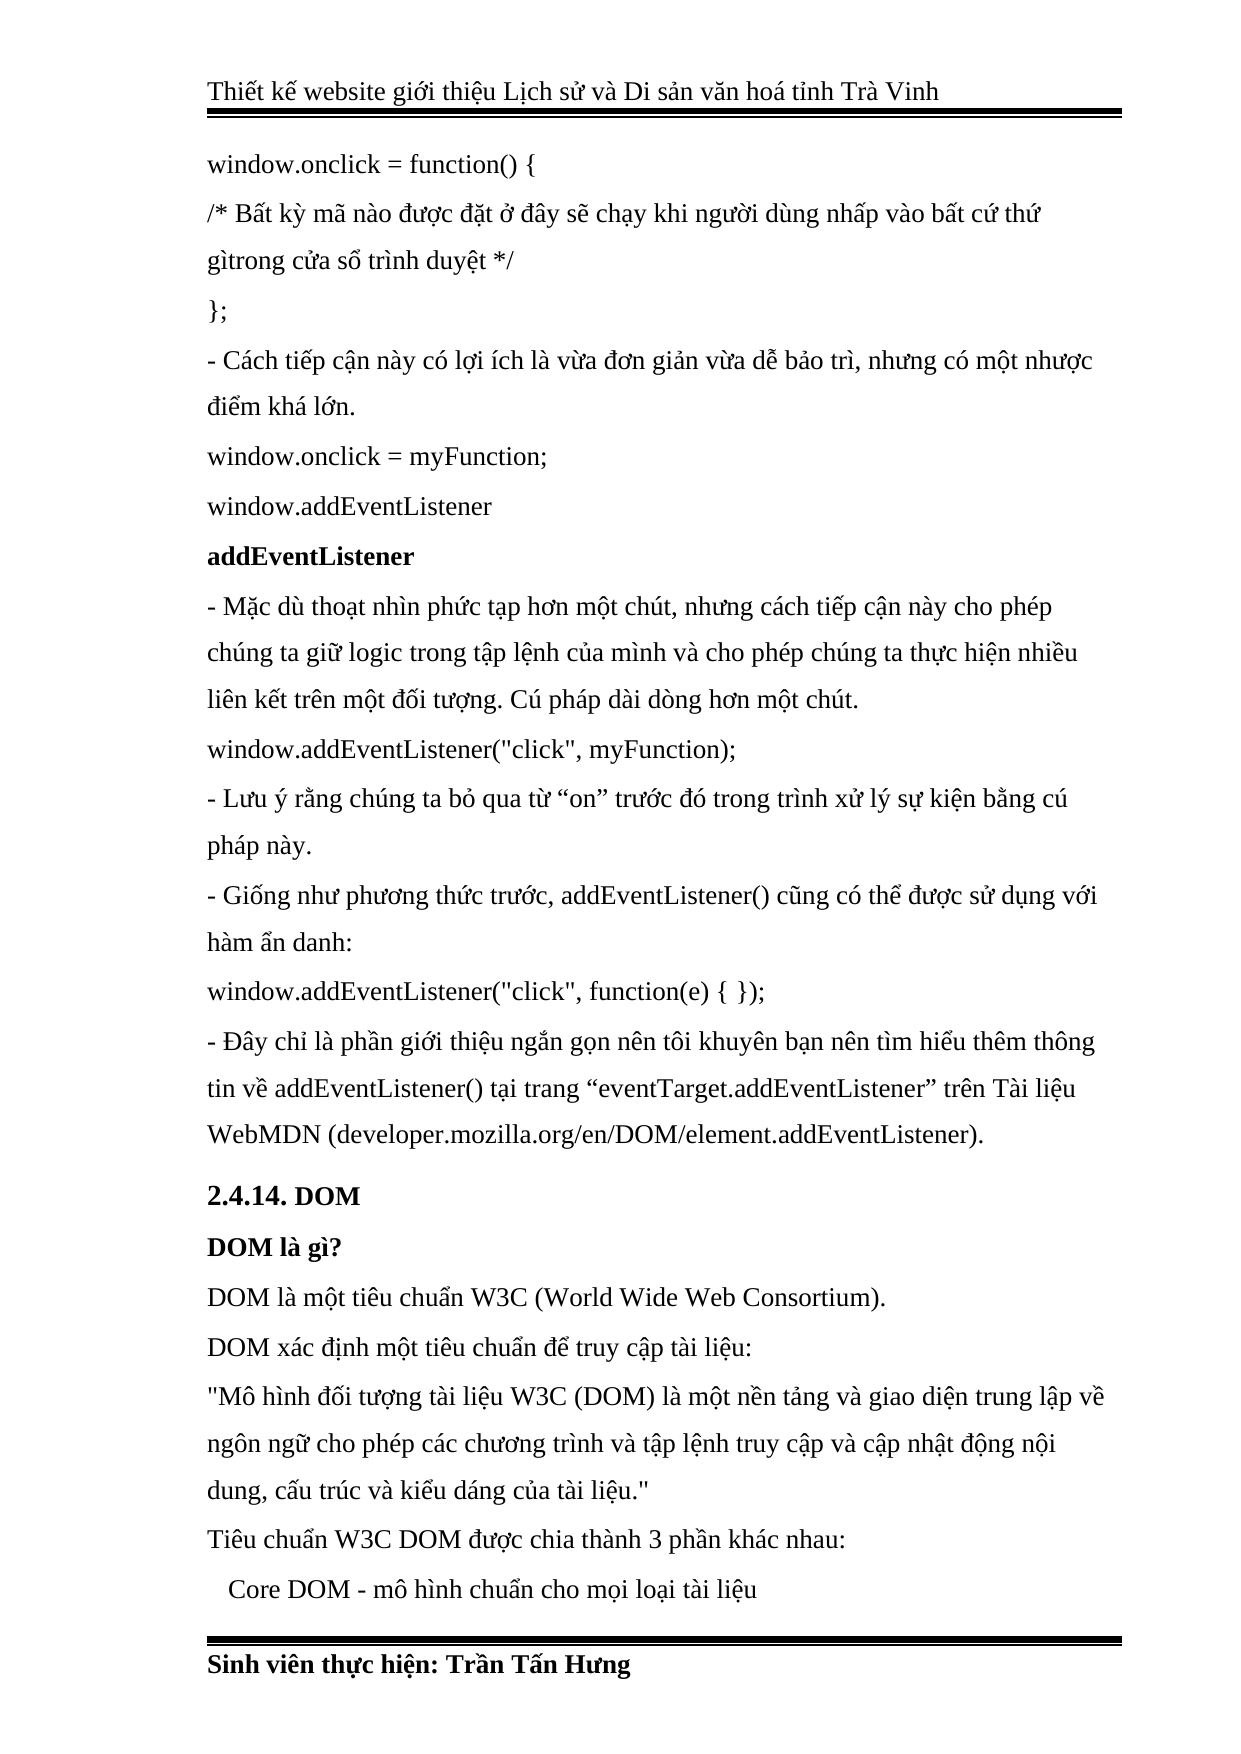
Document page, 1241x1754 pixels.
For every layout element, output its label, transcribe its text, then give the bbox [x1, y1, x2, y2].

text DOM là một tiêu chuẩn W3C (World Wide Web Consortium). [207, 1281, 1122, 1312]
text Core DOM - mô hình chuẩn cho mọi loại tài liệu [207, 1573, 1122, 1604]
text "Mô hình đối tượng tài liệu W3C (DOM) là một nền tảng và giao diện trung lập về ngôn ngữ cho phép các chương trình và tập lệnh truy cập và cập nhật động nội dung, cấu trúc và kiểu dáng của tài liệu." [207, 1381, 1122, 1505]
text window.onclick = myFunction; [207, 440, 1122, 471]
text - Cách tiếp cận này có lợi ích là vừa đơn giản vừa dễ bảo trì, nhưng có một nhược điểm khá lớn. [207, 344, 1122, 422]
text /* Bất kỳ mã nào được đặt ở đây sẽ chạy khi người dùng nhấp vào bất cứ thứ gìtrong cửa sổ trình duyệt */ [207, 197, 1122, 275]
text - Giống như phương thức trước, addEventListener() cũng có thể được sử dụng với hàm ẩn danh: [207, 879, 1122, 957]
text - Đây chỉ là phần giới thiệu ngắn gọn nên tôi khuyên bạn nên tìm hiểu thêm thông tin về addEventListener() tại trang “eventTarget.addEventListener” trên Tài liệu WebMDN (developer.mozilla.org/en/DOM/element.addEventListener). [207, 1025, 1122, 1150]
text DOM là gì? [207, 1231, 1122, 1262]
text window.addEventListener("click", myFunction); [207, 733, 1122, 764]
text window.addEventListener [207, 490, 1122, 521]
text window.onclick = function() { [207, 148, 1122, 179]
text window.addEventListener("click", function(e) { }); [207, 975, 1122, 1007]
text Tiêu chuẩn W3C DOM được chia thành 3 phần khác nhau: [207, 1524, 1122, 1555]
text }; [207, 294, 1122, 325]
text addEventListener [207, 540, 1122, 571]
text - Lưu ý rằng chúng ta bỏ qua từ “on” trước đó trong trình xử lý sự kiện bằng cú pháp này. [207, 782, 1122, 860]
text DOM xác định một tiêu chuẩn để truy cập tài liệu: [207, 1331, 1122, 1362]
text - Mặc dù thoạt nhìn phức tạp hơn một chút, nhưng cách tiếp cận này cho phép chúng ta giữ logic trong tập lệnh của mình và cho phép chúng ta thực hiện nhiều liên kết trên một đối tượng. Cú pháp dài dòng hơn một chút. [207, 589, 1122, 714]
subtitle DOM [207, 1178, 1122, 1211]
